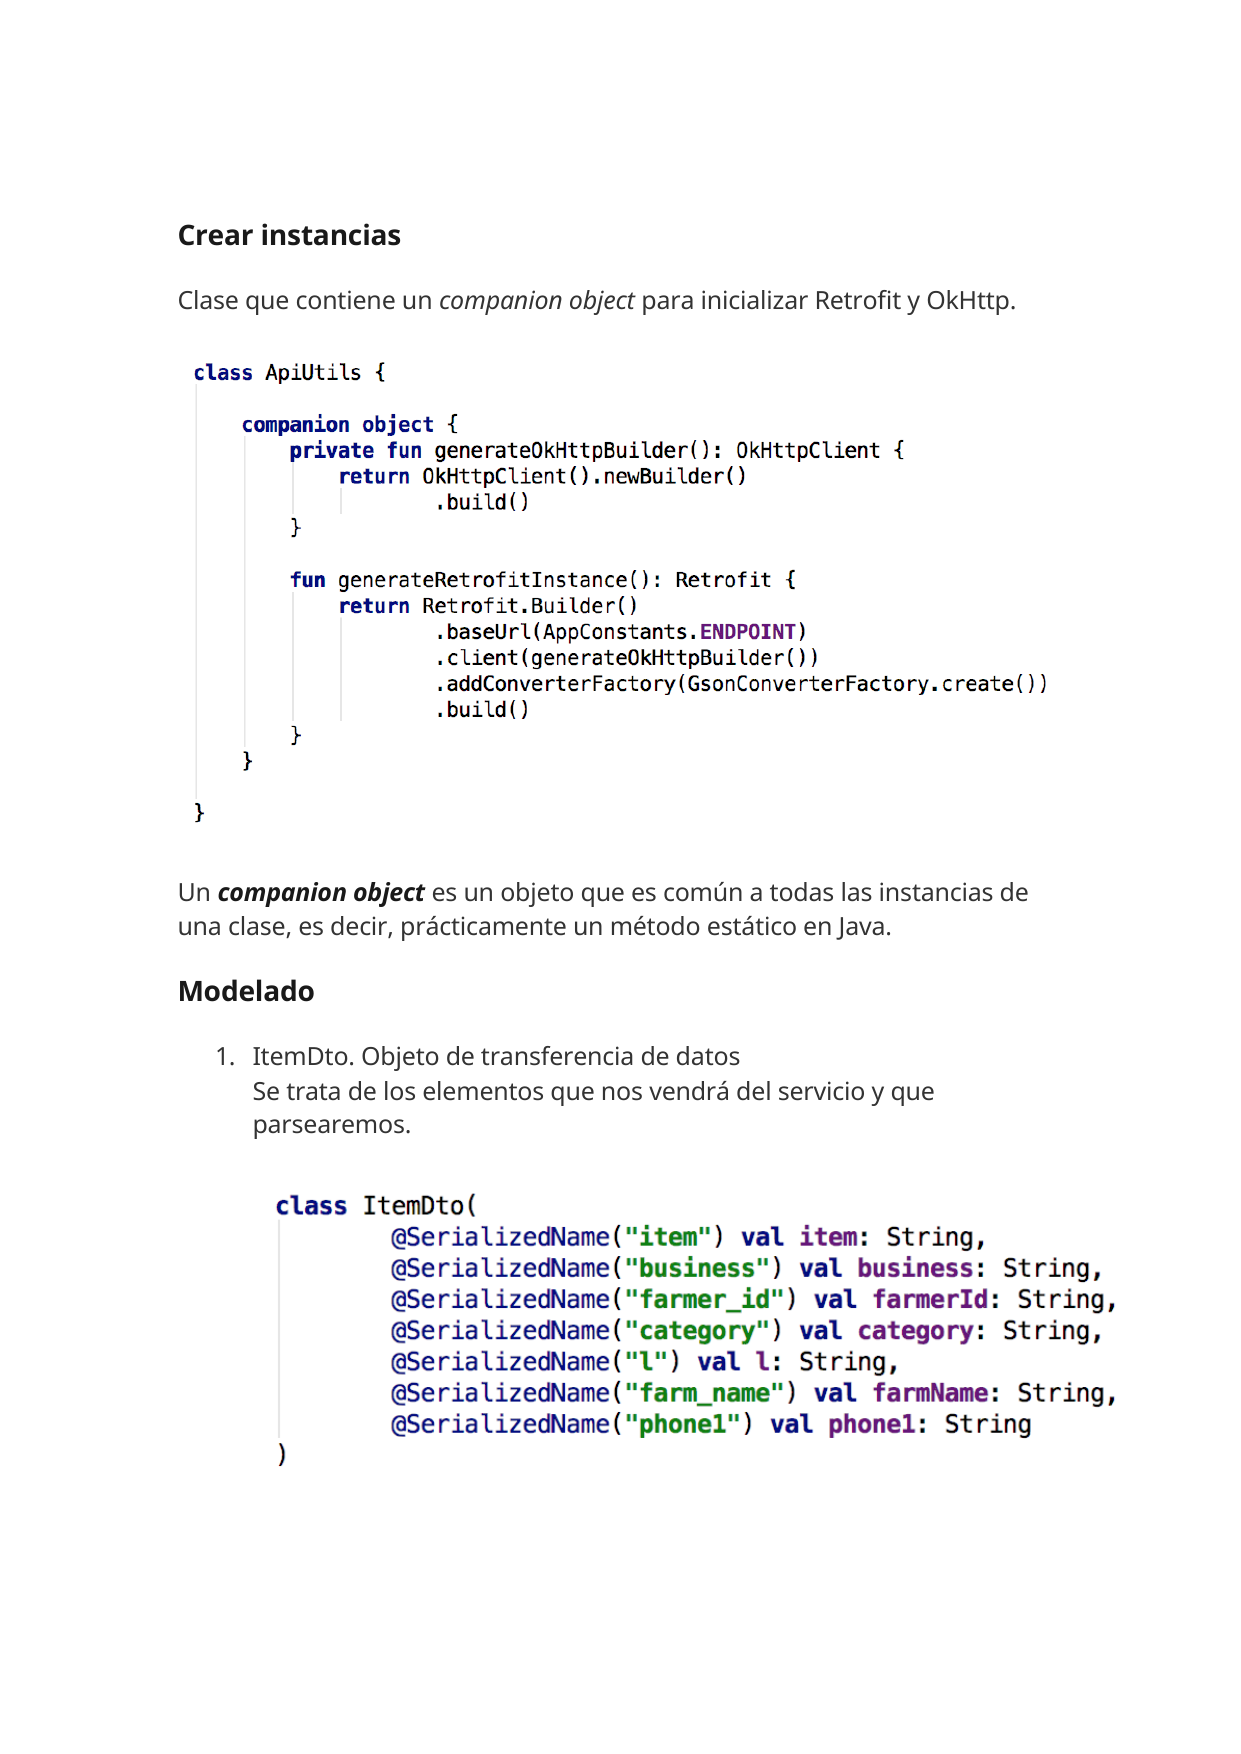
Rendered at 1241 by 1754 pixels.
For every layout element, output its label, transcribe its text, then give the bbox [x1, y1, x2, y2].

picture [177, 350, 1063, 841]
text Clase que contiene un companion object para inicializar Retrofit y OkHttp. Un companion object es un objeto que es común a todas las instancias de una clase, es decir, prácticamente un método estático en Java. [177, 841, 1063, 942]
subtitle Crear instancias [177, 215, 1063, 253]
subtitle Modelado [177, 972, 1063, 1010]
text Clase que contiene un companion object para inicializar Retrofit y OkHttp. Un companion object es un objeto que es común a todas las instancias de una clase, es decir, prácticamente un método estático en Java. [177, 283, 1063, 350]
picture [252, 1175, 1138, 1491]
